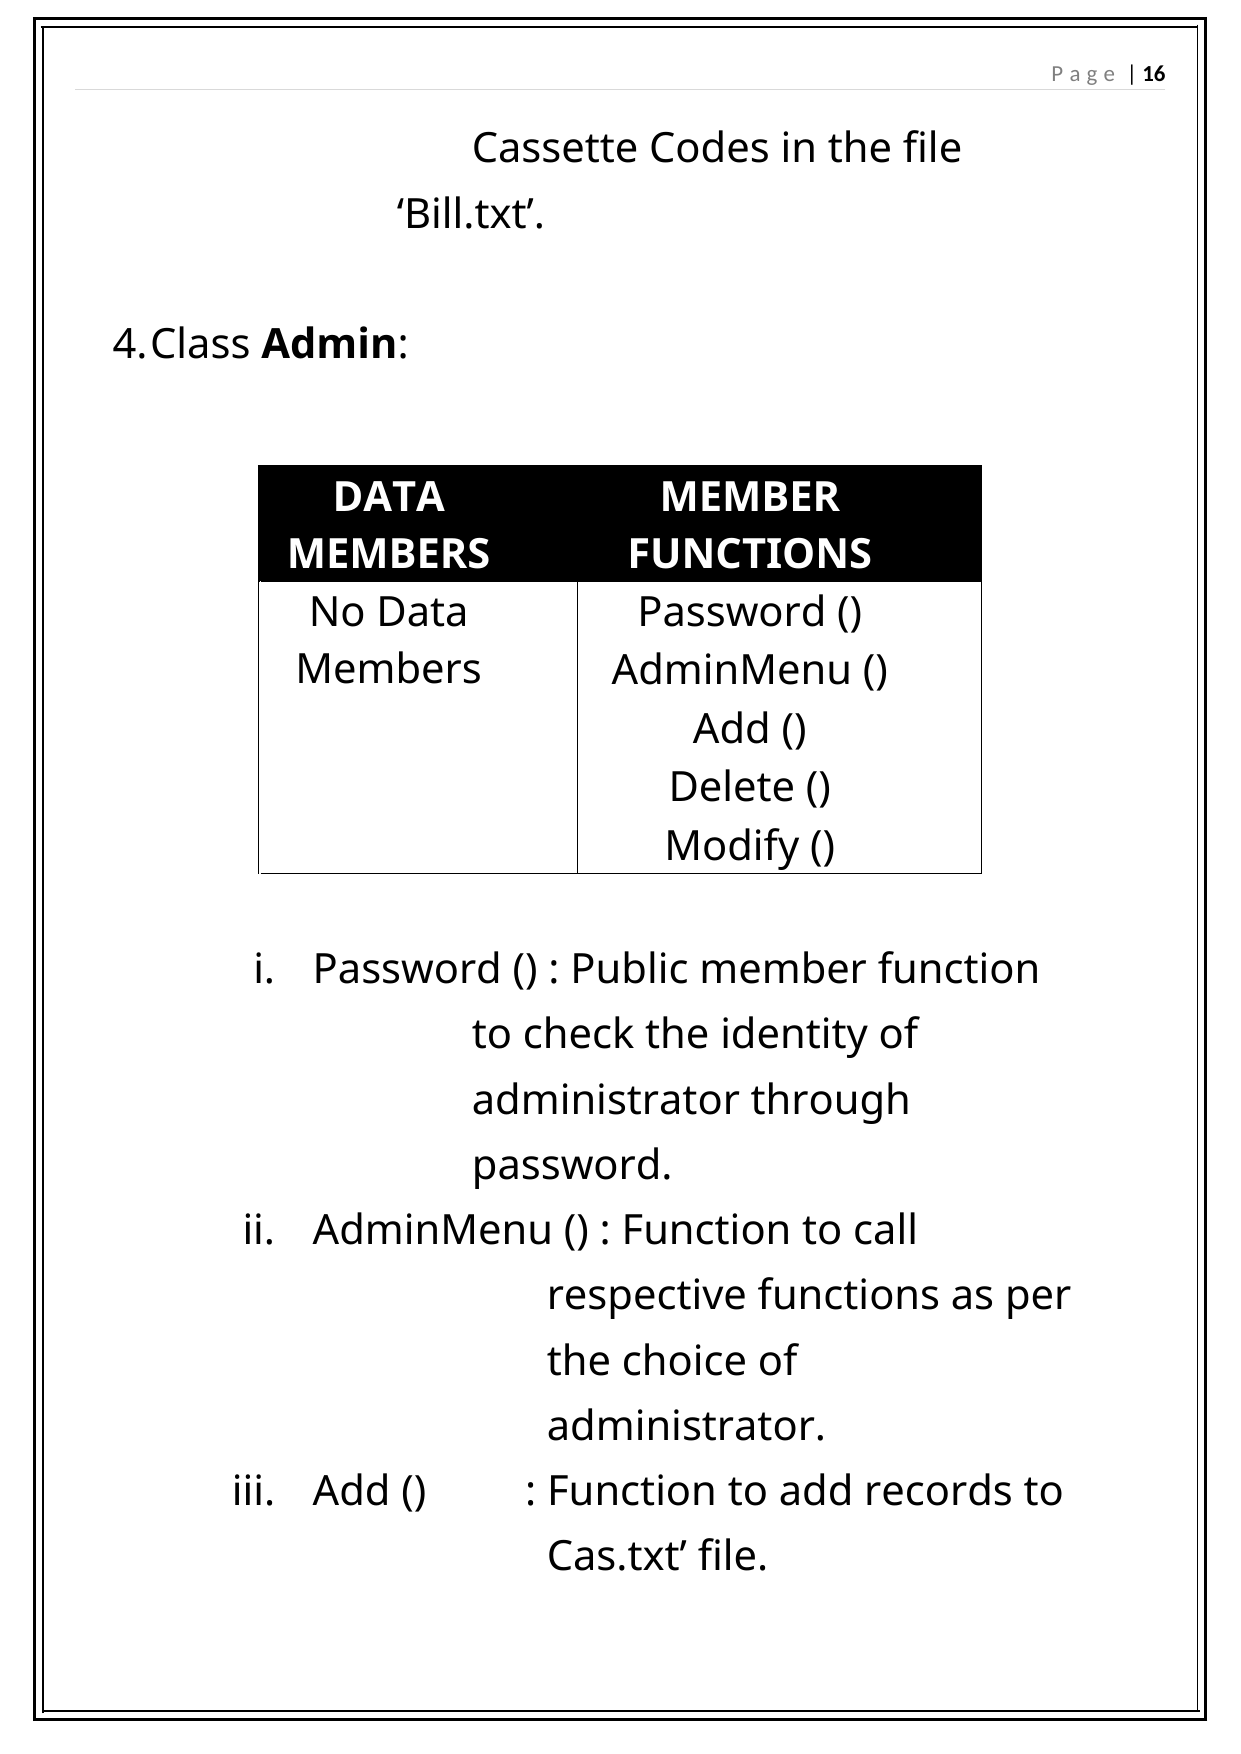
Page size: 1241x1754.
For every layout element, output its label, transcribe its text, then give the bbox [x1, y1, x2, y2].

table_cell AdminMenu () [578, 639, 981, 696]
table_cell Password () [578, 582, 981, 638]
table_header DATA MEMBERS [260, 467, 577, 581]
table_header MEMBER FUNCTIONS [577, 467, 980, 581]
table_cell Delete () [578, 755, 981, 814]
table_cell No Data Members [259, 582, 577, 873]
list Class Admin: [112, 314, 1106, 371]
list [281, 118, 1106, 240]
table_cell Add () [578, 696, 981, 755]
list Add () : Function to add records to Cas.txt’ file. [275, 1461, 1106, 1583]
list AdminMenu () : Function to call respective functions as per the choice of administrator. [275, 1200, 1106, 1452]
list Password () : Public member function to check the identity of administrator through password. [275, 939, 1106, 1192]
table_cell Modify () [578, 814, 981, 873]
